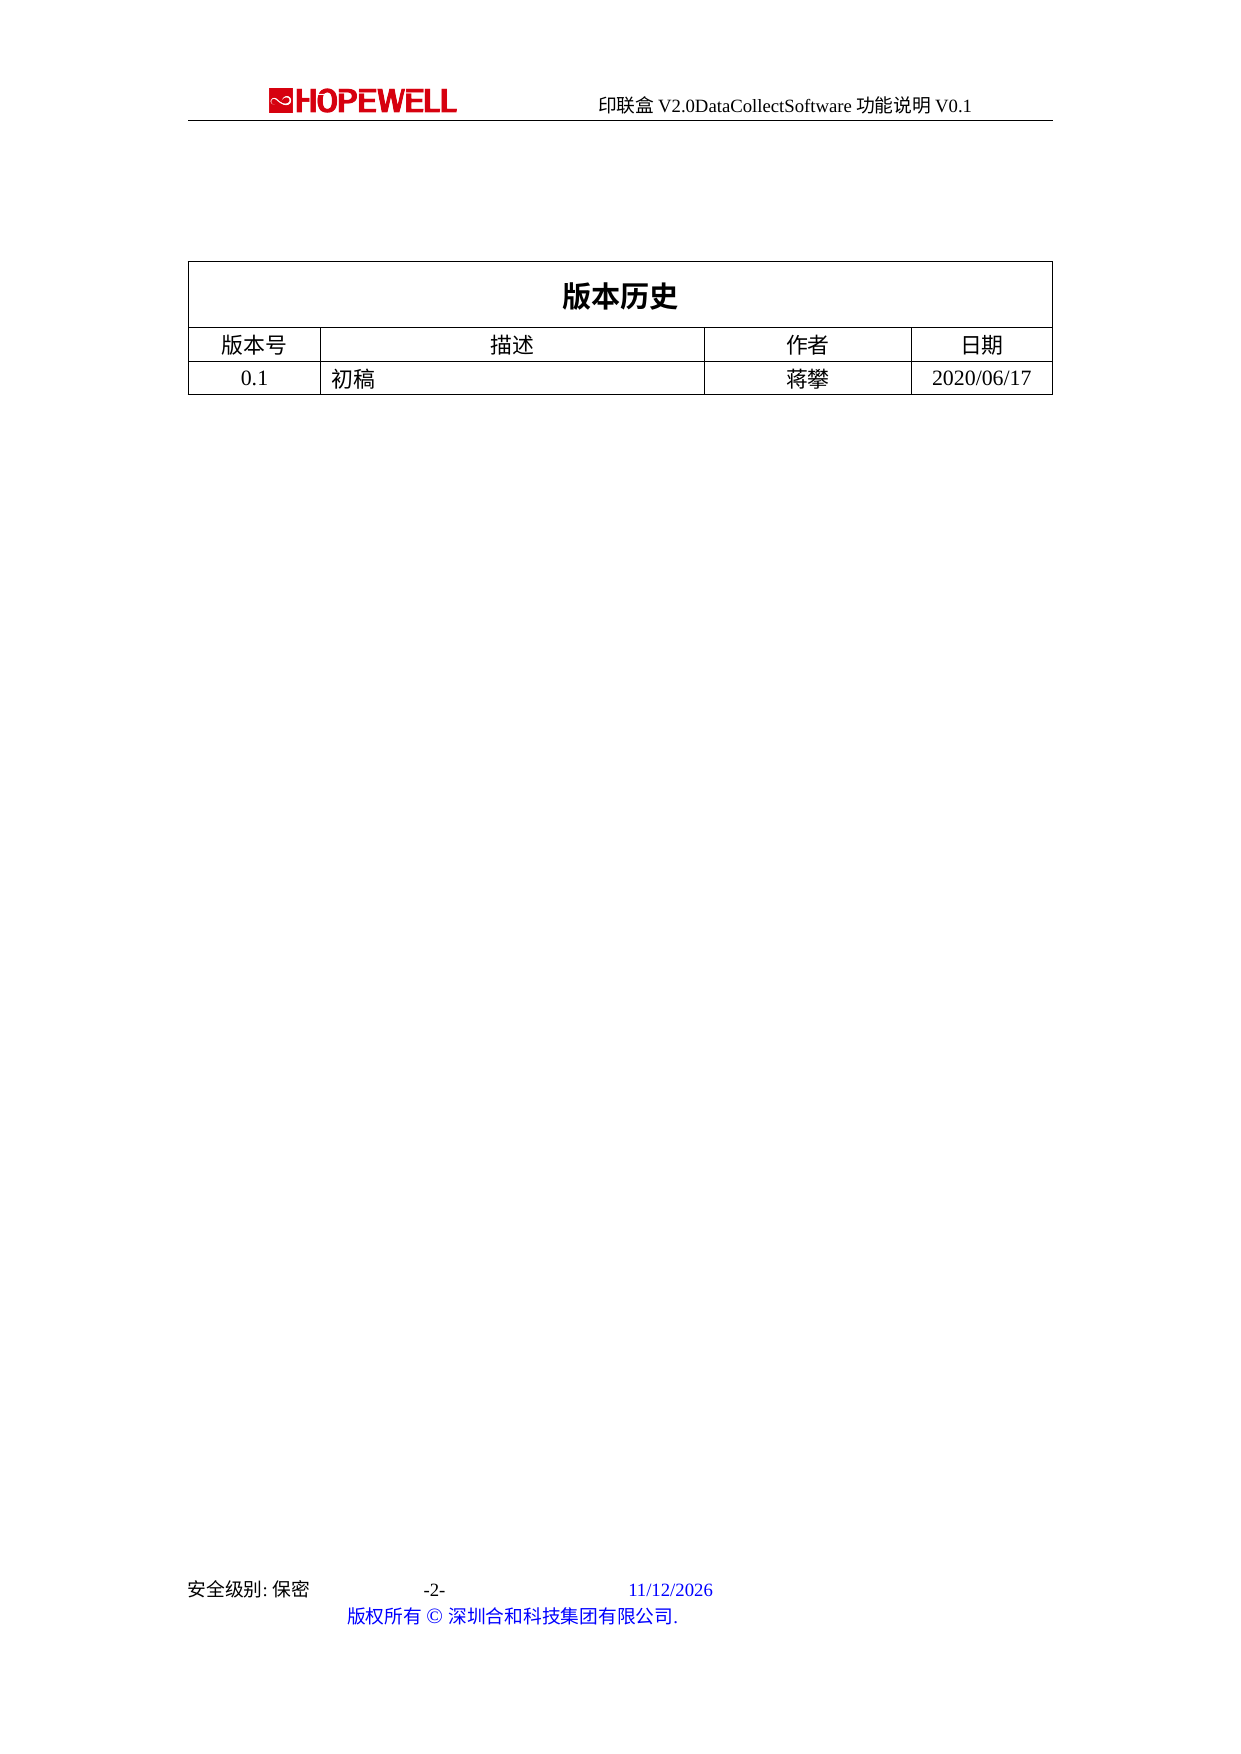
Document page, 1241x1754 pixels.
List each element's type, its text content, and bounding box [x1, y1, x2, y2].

table_cell 初稿 [321, 362, 704, 394]
table_cell 蒋攀 [705, 362, 911, 394]
table_cell 0.1 [189, 362, 320, 394]
table_cell 2020/06/17 [912, 362, 1052, 394]
table_cell 日期 [912, 328, 1052, 361]
table_header 版本历史 [189, 262, 1052, 327]
picture [268, 88, 458, 113]
table_cell 版本号 [189, 328, 320, 361]
table_cell 描述 [321, 328, 704, 361]
table_cell 作者 [705, 328, 911, 361]
